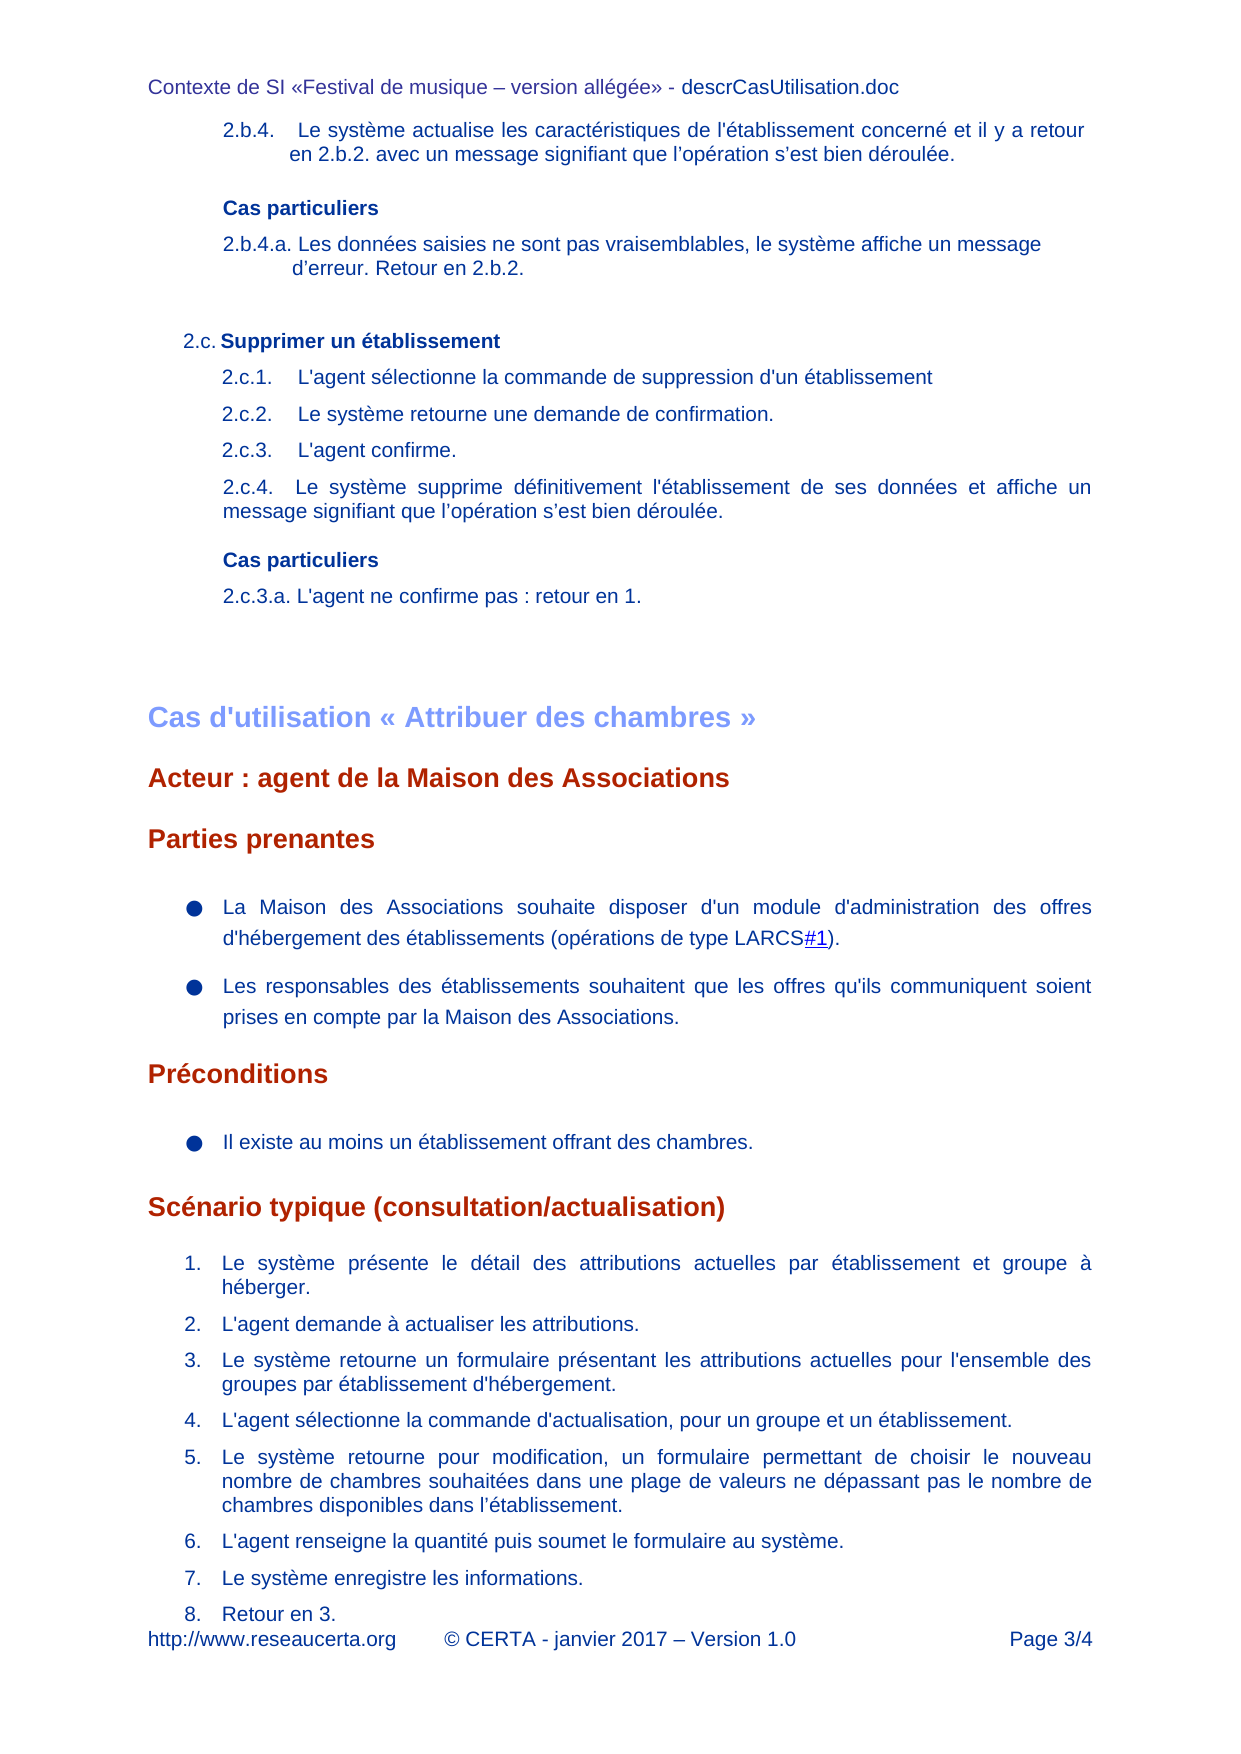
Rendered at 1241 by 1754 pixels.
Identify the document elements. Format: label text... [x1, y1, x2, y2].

list L'agent confirme. [196, 438, 1093, 462]
list Le système retourne une demande de confirmation. [196, 402, 1093, 426]
text 2.c.3.a. L'agent ne confirme pas : retour en 1. [148, 584, 1093, 608]
text Préconditions [148, 1058, 1093, 1089]
list Retour en 3. [184, 1602, 1093, 1626]
list L'agent renseigne la quantité puis soumet le formulaire au système. [184, 1529, 1093, 1553]
text Cas particuliers [148, 196, 1093, 219]
list L'agent sélectionne la commande d'actualisation, pour un groupe et un établissement. [184, 1408, 1093, 1432]
list Le système enregistre les informations. [184, 1566, 1093, 1589]
list Le système retourne pour modification, un formulaire permettant de choisir le nouveau nombre de chambres souhaitées dans une plage de valeurs ne dépassant pas le nombre de chambres disponibles dans l’établissement. [184, 1445, 1093, 1517]
text Acteur : agent de la Maison des Associations [148, 762, 1093, 794]
list Il existe au moins un établissement offrant des chambres. [185, 1119, 1093, 1161]
list Le système retourne un formulaire présentant les attributions actuelles pour l'ensemble des groupes par établissement d'hébergement. [184, 1348, 1093, 1396]
text Cas particuliers [148, 547, 1093, 571]
list L'agent demande à actualiser les attributions. [184, 1311, 1093, 1335]
text Parties prenantes [148, 823, 1093, 854]
list Le système présente le détail des attributions actuelles par établissement et groupe à héberger. [184, 1251, 1093, 1299]
list La Maison des Associations souhaite disposer d'un module d'administration des offres d'hébergement des établissements (opérations de type LARCS#1). [185, 883, 1093, 950]
list Le système actualise les caractéristiques de l'établissement concerné et il y a retour en 2.b.2. avec un message signifiant que l’opération s’est bien déroulée. [223, 118, 1093, 166]
list L'agent sélectionne la commande de suppression d'un établissement [196, 365, 1093, 389]
list Les responsables des établissements souhaitent que les offres qu'ils communiquent soient prises en compte par la Maison des Associations. [185, 962, 1093, 1029]
text Scénario typique (consultation/actualisation) [148, 1191, 1093, 1222]
text 2.b.4.a. Les données saisies ne sont pas vraisemblables, le système affiche un message d’erreur. Retour en 2.b.2. [148, 232, 1093, 280]
list Supprimer un établissement [183, 329, 1093, 353]
text Cas d'utilisation « Attribuer des chambres » [148, 700, 1093, 733]
text 2.c.4. Le système supprime définitivement l'établissement de ses données et affiche un message signifiant que l’opération s’est bien déroulée. [223, 474, 1093, 522]
